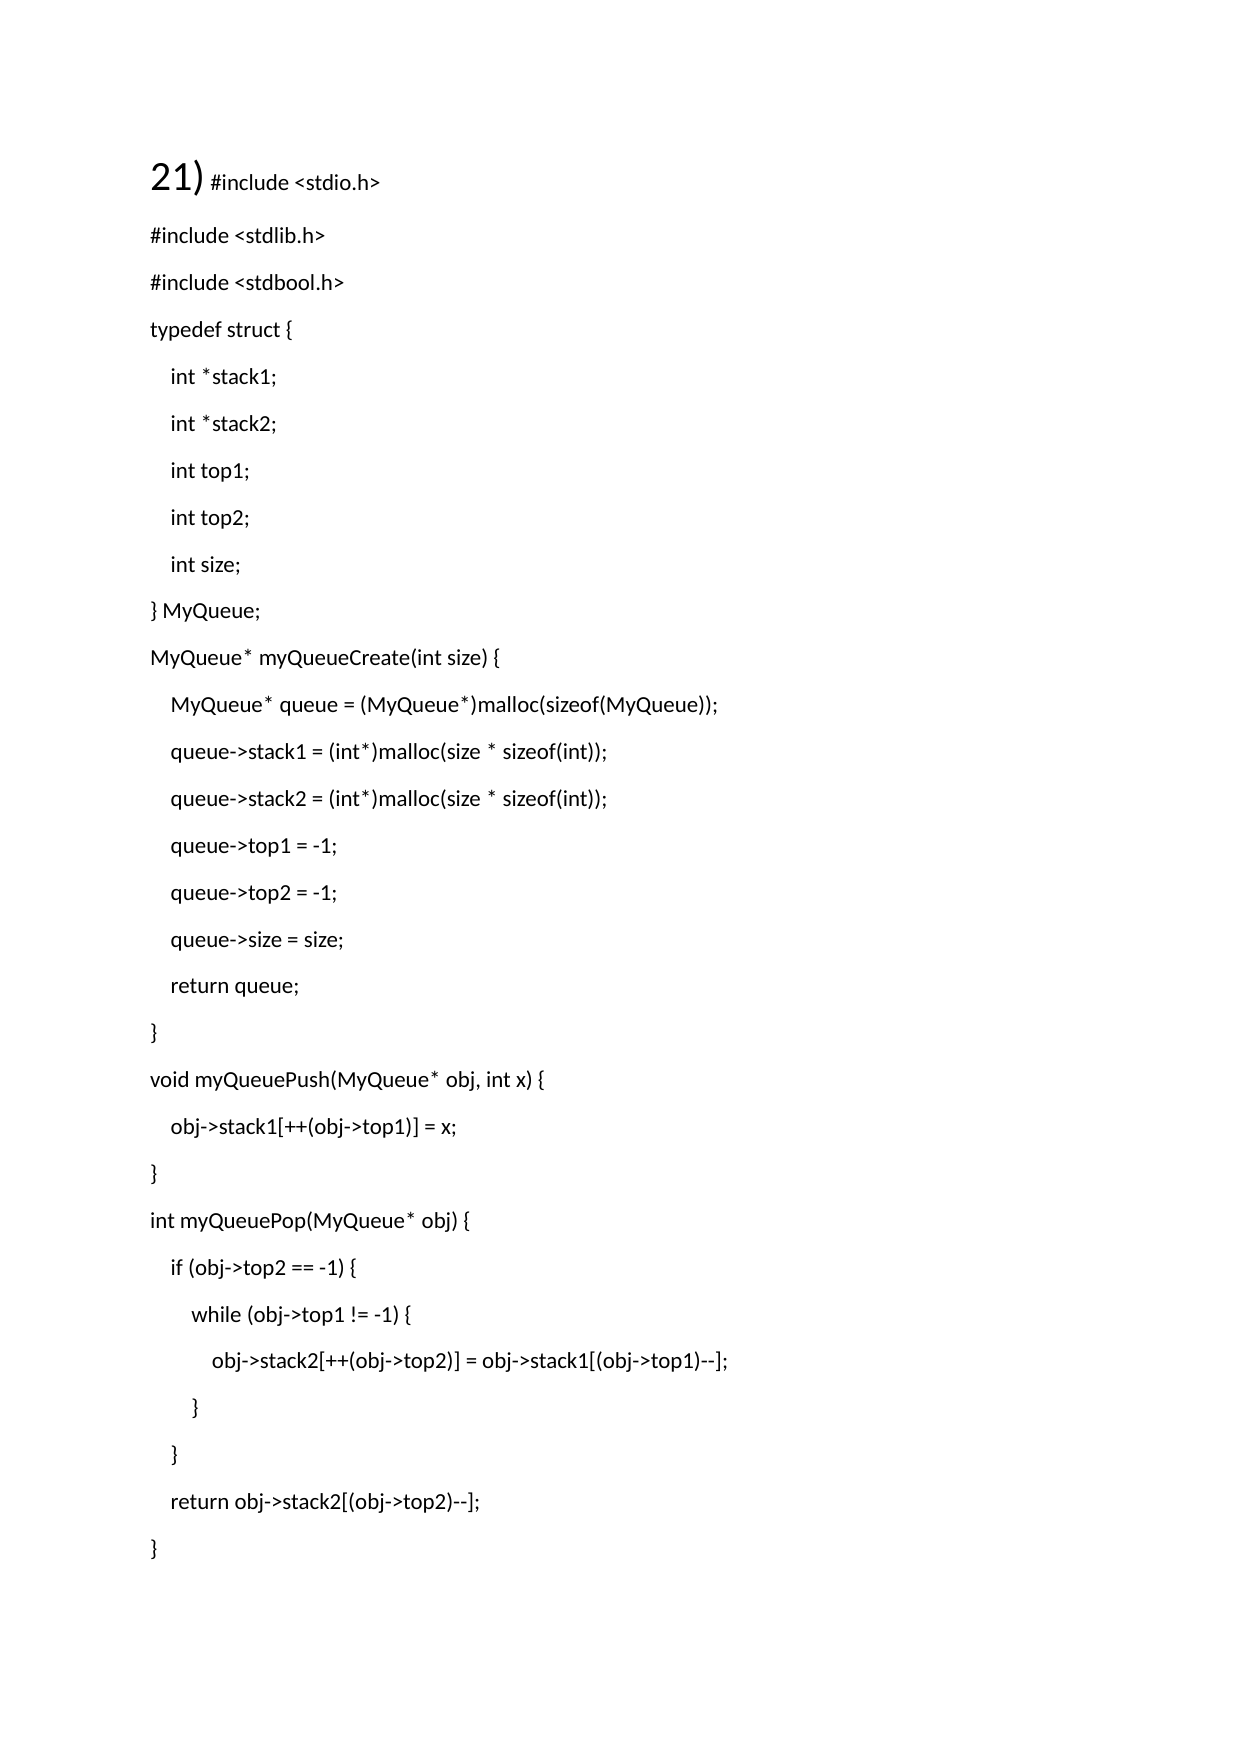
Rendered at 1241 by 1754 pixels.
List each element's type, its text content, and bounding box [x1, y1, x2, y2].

text queue->top2 = -1; [150, 878, 1090, 906]
text int myQueuePop(MyQueue* obj) { [150, 1206, 1090, 1234]
text } [150, 1393, 1090, 1421]
text MyQueue* myQueueCreate(int size) { [150, 643, 1090, 671]
text int top1; [150, 456, 1090, 484]
text 21) #include <stdio.h> [150, 150, 1090, 201]
text queue->top1 = -1; [150, 831, 1090, 859]
text int size; [150, 550, 1090, 578]
text queue->stack1 = (int*)malloc(size * sizeof(int)); [150, 737, 1090, 765]
text if (obj->top2 == -1) { [150, 1253, 1090, 1281]
text } [150, 1440, 1090, 1468]
text void myQueuePush(MyQueue* obj, int x) { [150, 1065, 1090, 1093]
text obj->stack1[++(obj->top1)] = x; [150, 1112, 1090, 1140]
text } [150, 1534, 1090, 1562]
text while (obj->top1 != -1) { [150, 1300, 1090, 1328]
text return obj->stack2[(obj->top2)--]; [150, 1487, 1090, 1515]
text } [150, 1018, 1090, 1046]
text #include <stdbool.h> [150, 268, 1090, 296]
text queue->size = size; [150, 925, 1090, 953]
text int *stack2; [150, 409, 1090, 437]
text } [150, 1159, 1090, 1187]
text int *stack1; [150, 362, 1090, 390]
text return queue; [150, 972, 1090, 999]
text int top2; [150, 503, 1090, 531]
text MyQueue* queue = (MyQueue*)malloc(sizeof(MyQueue)); [150, 690, 1090, 718]
text } MyQueue; [150, 597, 1090, 624]
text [150, 1347, 1090, 1374]
text #include <stdlib.h> [150, 222, 1090, 249]
text queue->stack2 = (int*)malloc(size * sizeof(int)); [150, 784, 1090, 812]
text typedef struct { [150, 315, 1090, 343]
